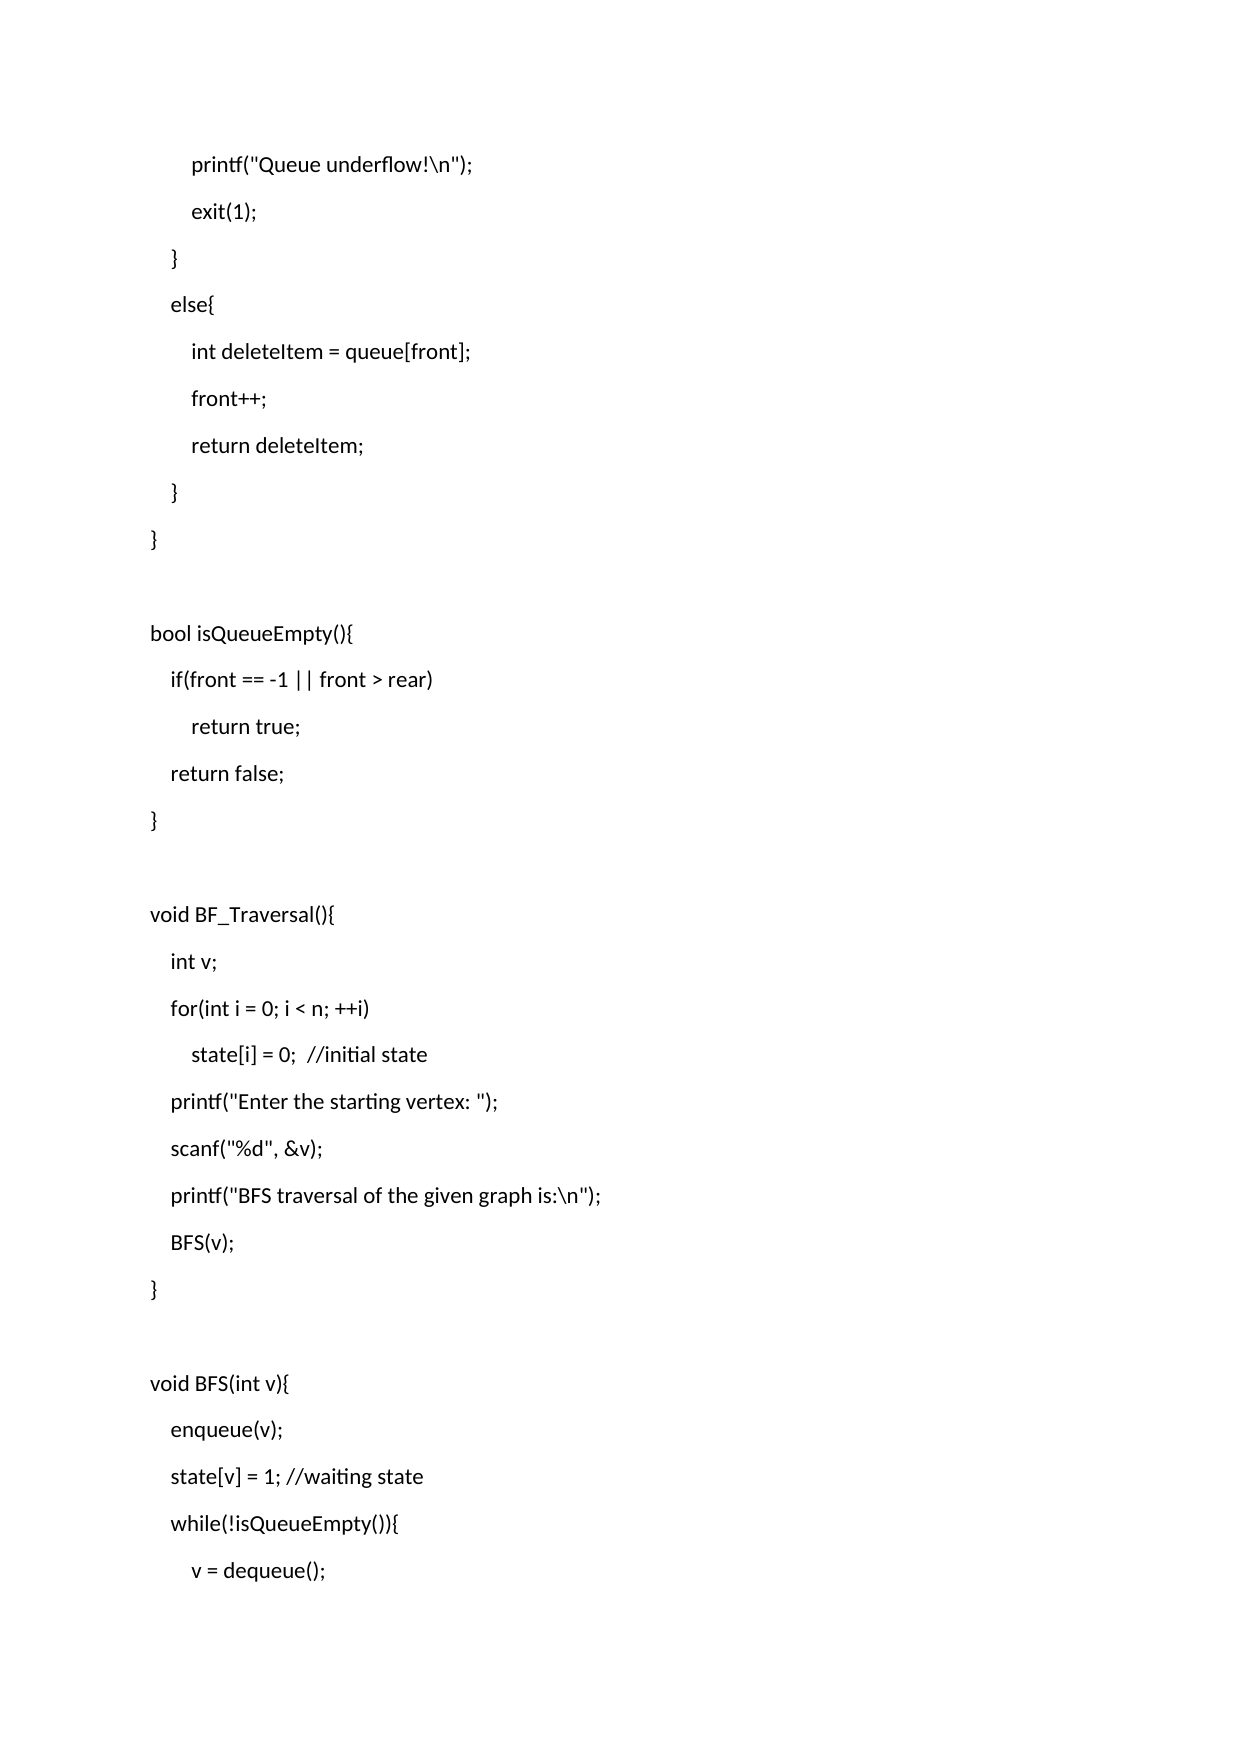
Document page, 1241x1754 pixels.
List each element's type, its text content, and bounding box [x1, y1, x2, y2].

text enqueue(v); [150, 1416, 1090, 1444]
text scanf("%d", &v); [150, 1134, 1090, 1162]
text BFS(v); [150, 1228, 1090, 1256]
text return false; [150, 759, 1090, 787]
text v = dequeue(); [150, 1556, 1090, 1584]
text return deleteItem; [150, 431, 1090, 459]
text return true; [150, 712, 1090, 741]
text } [150, 1275, 1090, 1303]
text exit(1); [150, 197, 1090, 225]
text state[v] = 1; //waiting state [150, 1462, 1090, 1491]
text void BF_Traversal(){ [150, 900, 1090, 928]
text void BFS(int v){ [150, 1369, 1090, 1397]
text int deleteItem = queue[front]; [150, 337, 1090, 366]
text if(front == -1 || front > rear) [150, 666, 1090, 694]
text } [150, 244, 1090, 272]
text int v; [150, 947, 1090, 975]
text } [150, 806, 1090, 834]
text printf("Enter the starting vertex: "); [150, 1087, 1090, 1116]
text } [150, 525, 1090, 553]
text printf("Queue underflow!\n"); [150, 150, 1090, 178]
text front++; [150, 384, 1090, 412]
text else{ [150, 291, 1090, 319]
text bool isQueueEmpty(){ [150, 619, 1090, 647]
text } [150, 478, 1090, 506]
text printf("BFS traversal of the given graph is:\n"); [150, 1181, 1090, 1209]
text while(!isQueueEmpty()){ [150, 1509, 1090, 1537]
text for(int i = 0; i < n; ++i) [150, 994, 1090, 1022]
text state[i] = 0; //initial state [150, 1041, 1090, 1069]
